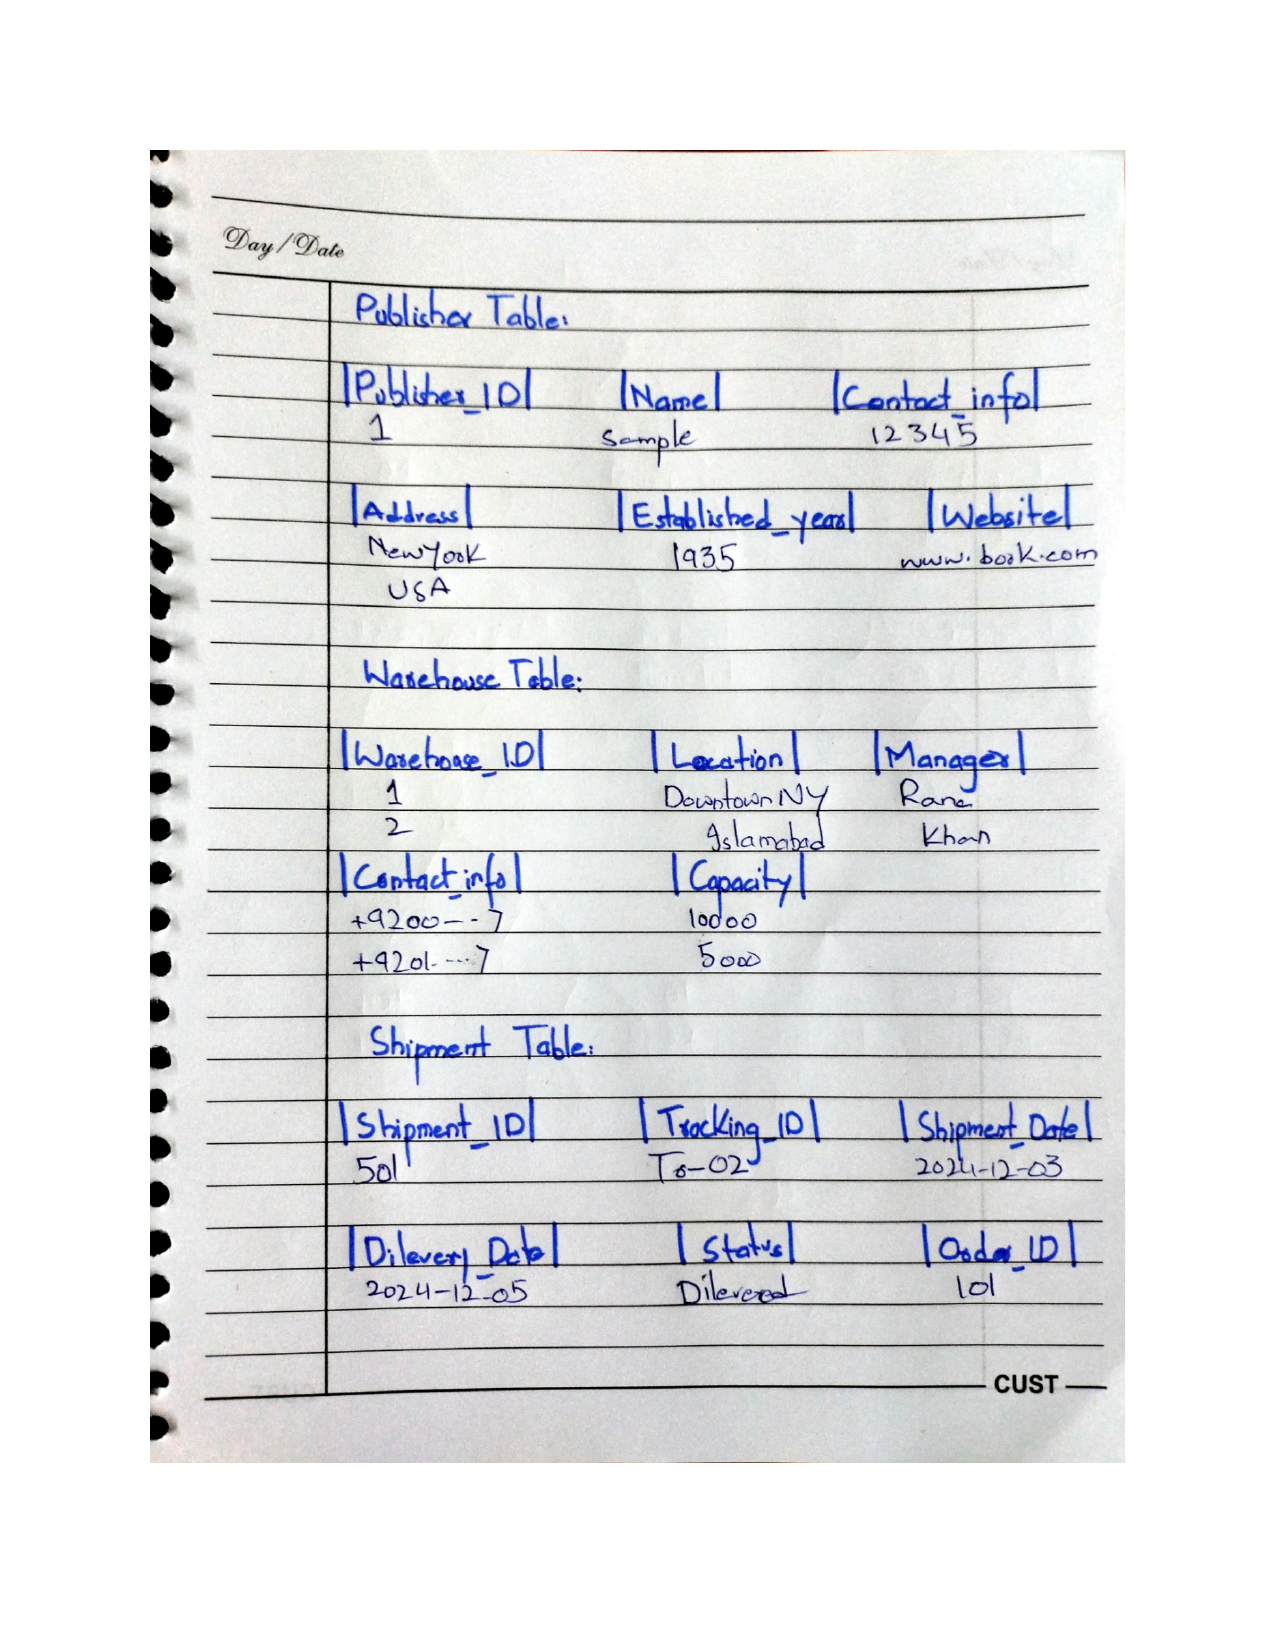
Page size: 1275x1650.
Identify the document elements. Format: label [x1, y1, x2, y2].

picture [150, 150, 1125, 1463]
